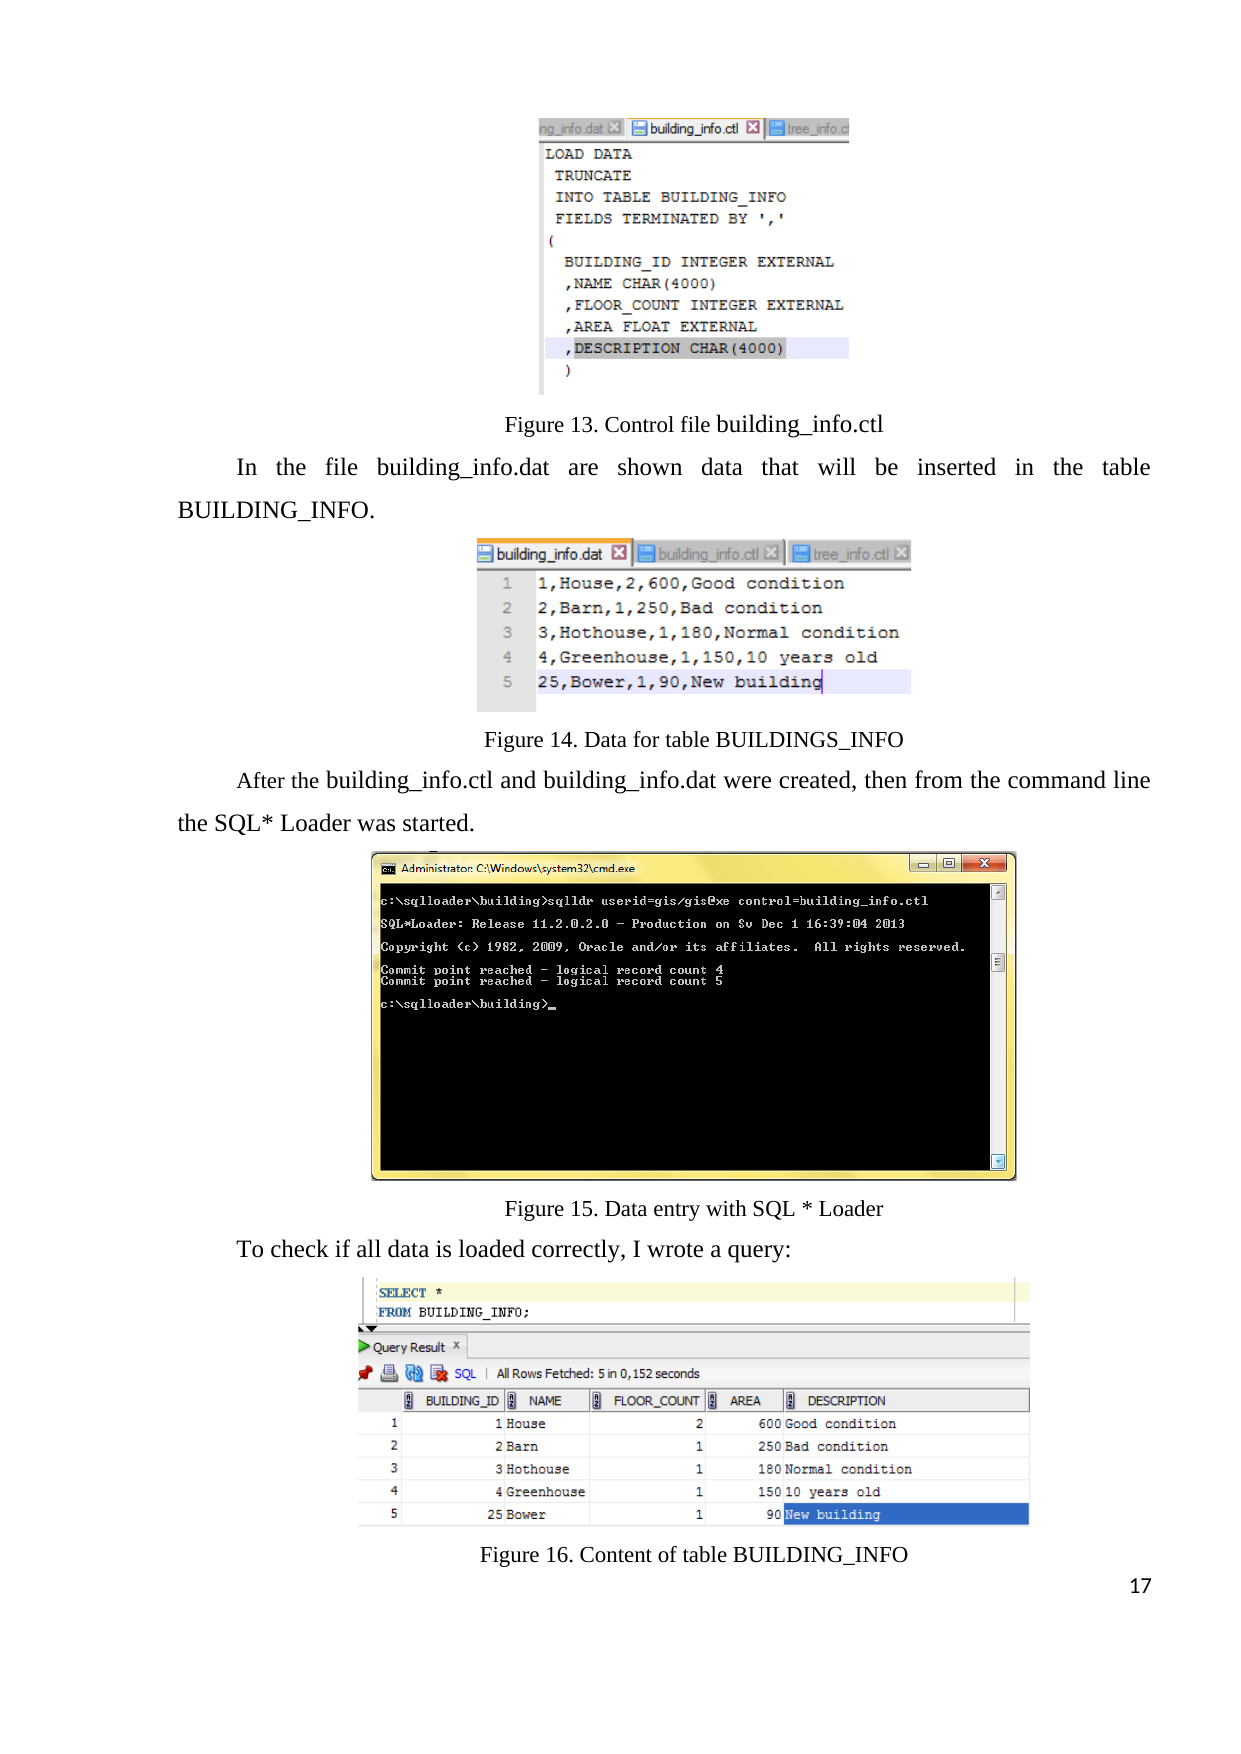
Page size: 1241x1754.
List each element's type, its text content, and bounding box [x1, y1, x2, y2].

picture [371, 851, 1017, 1181]
list Figure 16. Content of table BUILDING_INFO [177, 1541, 1152, 1567]
picture [538, 118, 850, 395]
picture [358, 1277, 1030, 1527]
list To check if all data is loaded correctly, I wrote a query: [177, 1234, 1152, 1263]
list In the file building_info.dat are shown data that will be inserted in the table BUILDING_INFO. [177, 452, 1152, 524]
picture [476, 538, 912, 712]
list Figure 13. Control file building_info.ctl [177, 409, 1152, 438]
list After the building_info.ctl and building_info.dat were created, then from the command line the SQL* Loader was started. [177, 765, 1152, 837]
list Figure 15. Data entry with SQL * Loader [177, 1195, 1152, 1221]
list Figure 14. Data for table BUILDINGS_INFO [177, 726, 1152, 752]
